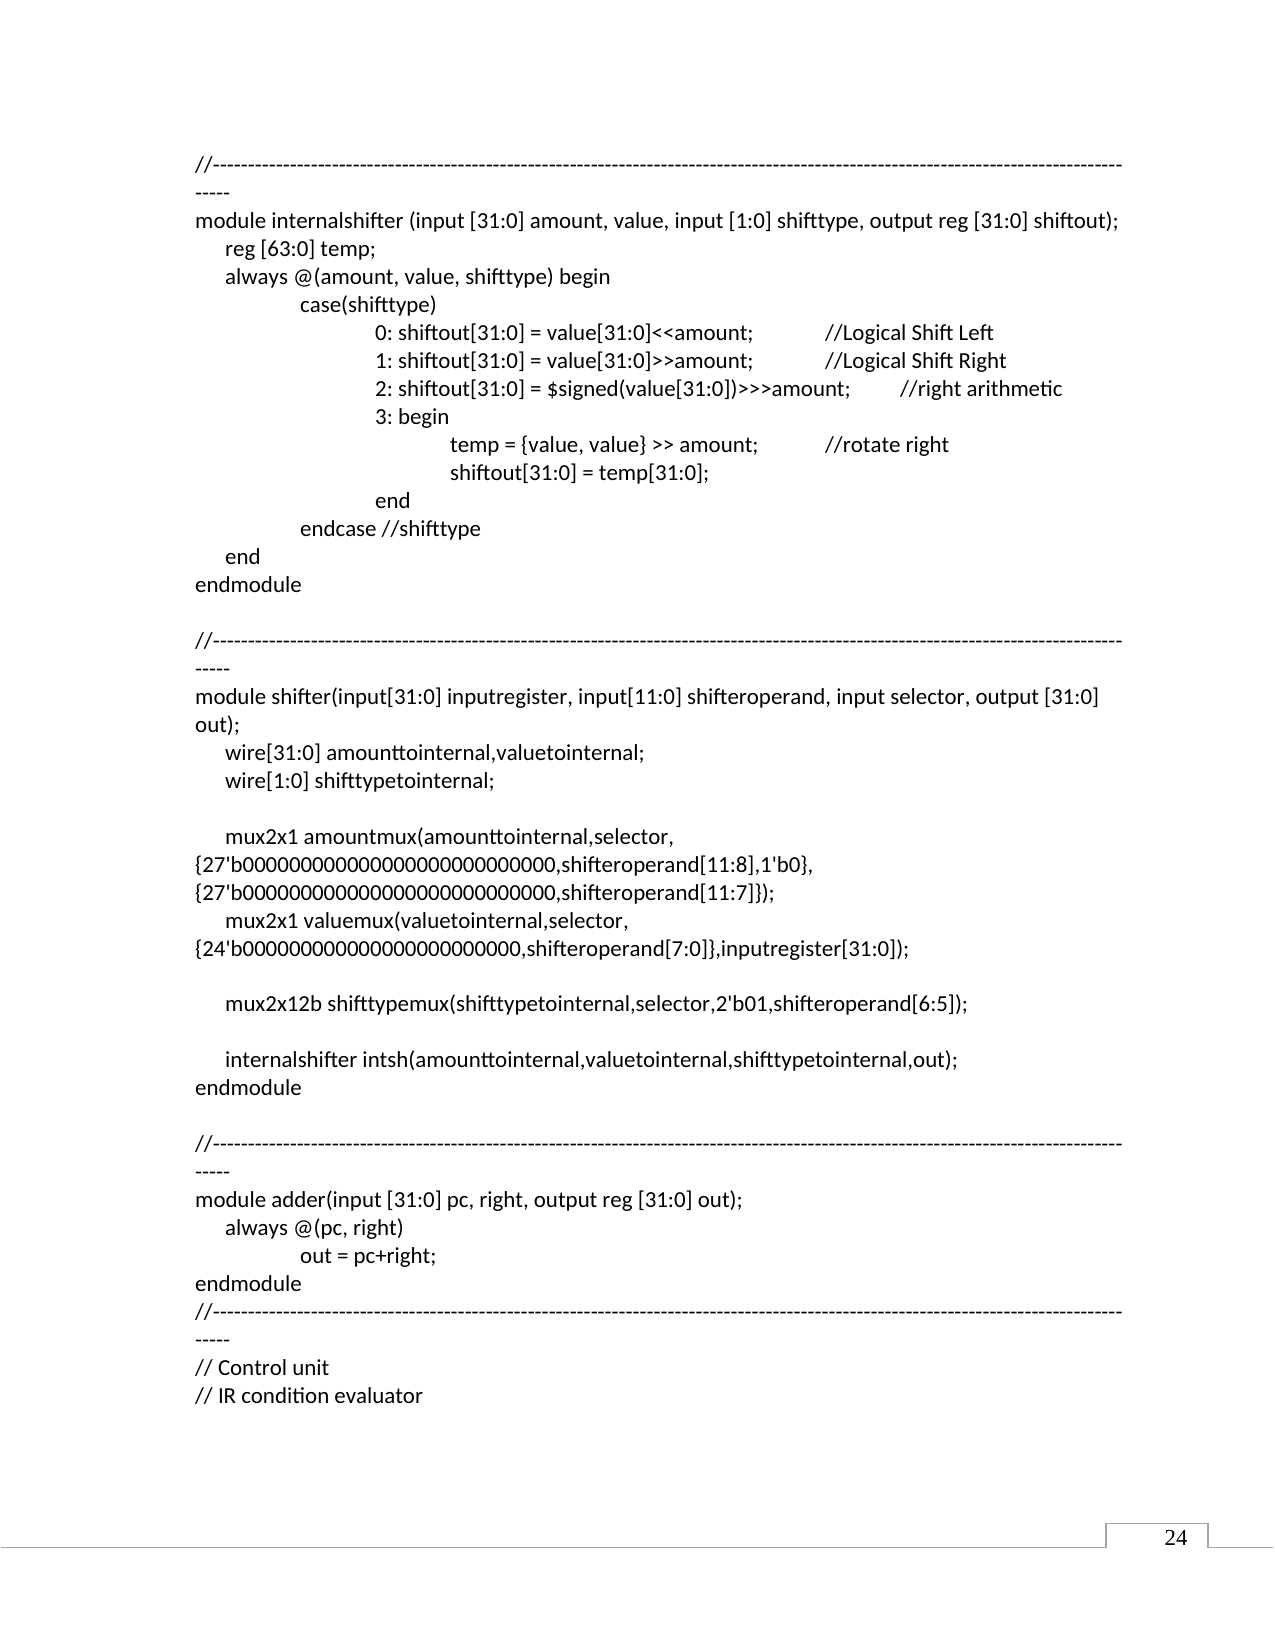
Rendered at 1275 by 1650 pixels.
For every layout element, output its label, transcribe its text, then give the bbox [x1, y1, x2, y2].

text mux2x1 valuemux(valuetointernal,selector,{24'b000000000000000000000000,shifteroperand[7:0]},inputregister[31:0]); [195, 907, 1125, 963]
text out = pc+right; [195, 1241, 1125, 1269]
text internalshifter intsh(amounttointernal,valuetointernal,shifttypetointernal,out); [195, 1045, 1125, 1073]
text temp = {value, value} >> amount; //rotate right [195, 430, 1125, 458]
text reg [63:0] temp; [195, 234, 1125, 262]
text end [195, 486, 1125, 514]
text 1: shiftout[31:0] = value[31:0]>>amount; //Logical Shift Right [195, 346, 1125, 374]
text endmodule [195, 1073, 1125, 1101]
text 0: shiftout[31:0] = value[31:0]<<amount; //Logical Shift Left [195, 318, 1125, 346]
text wire[31:0] amounttointernal,valuetointernal; [195, 738, 1125, 766]
text module internalshifter (input [31:0] amount, value, input [1:0] shifttype, output reg [31:0] shiftout); [195, 206, 1125, 234]
text mux2x12b shifttypemux(shifttypetointernal,selector,2'b01,shifteroperand[6:5]); [195, 989, 1125, 1017]
text // IR condition evaluator [195, 1381, 1125, 1409]
text //--------------------------------------------------------------------------------------------------------------------------------------- [195, 150, 1125, 206]
text end [195, 542, 1125, 570]
text //--------------------------------------------------------------------------------------------------------------------------------------- [195, 626, 1125, 682]
text module shifter(input[31:0] inputregister, input[11:0] shifteroperand, input selector, output [31:0] out); [195, 682, 1125, 738]
text endmodule [195, 570, 1125, 598]
text //--------------------------------------------------------------------------------------------------------------------------------------- [195, 1297, 1125, 1353]
text // Control unit [195, 1353, 1125, 1381]
text 3: begin [195, 402, 1125, 430]
text mux2x1 amountmux(amounttointernal,selector,{27'b000000000000000000000000000,shifteroperand[11:8],1'b0}, {27'b000000000000000000000000000,shifteroperand[11:7]}); [195, 822, 1125, 907]
text shiftout[31:0] = temp[31:0]; [195, 458, 1125, 486]
text //--------------------------------------------------------------------------------------------------------------------------------------- [195, 1129, 1125, 1185]
text always @(amount, value, shifttype) begin [195, 262, 1125, 290]
text wire[1:0] shifttypetointernal; [195, 766, 1125, 794]
text case(shifttype) [195, 290, 1125, 318]
text module adder(input [31:0] pc, right, output reg [31:0] out); [195, 1185, 1125, 1213]
text endmodule [195, 1269, 1125, 1297]
text always @(pc, right) [195, 1213, 1125, 1241]
text endcase //shifttype [195, 514, 1125, 542]
text 2: shiftout[31:0] = $signed(value[31:0])>>>amount; //right arithmetic [195, 374, 1125, 402]
